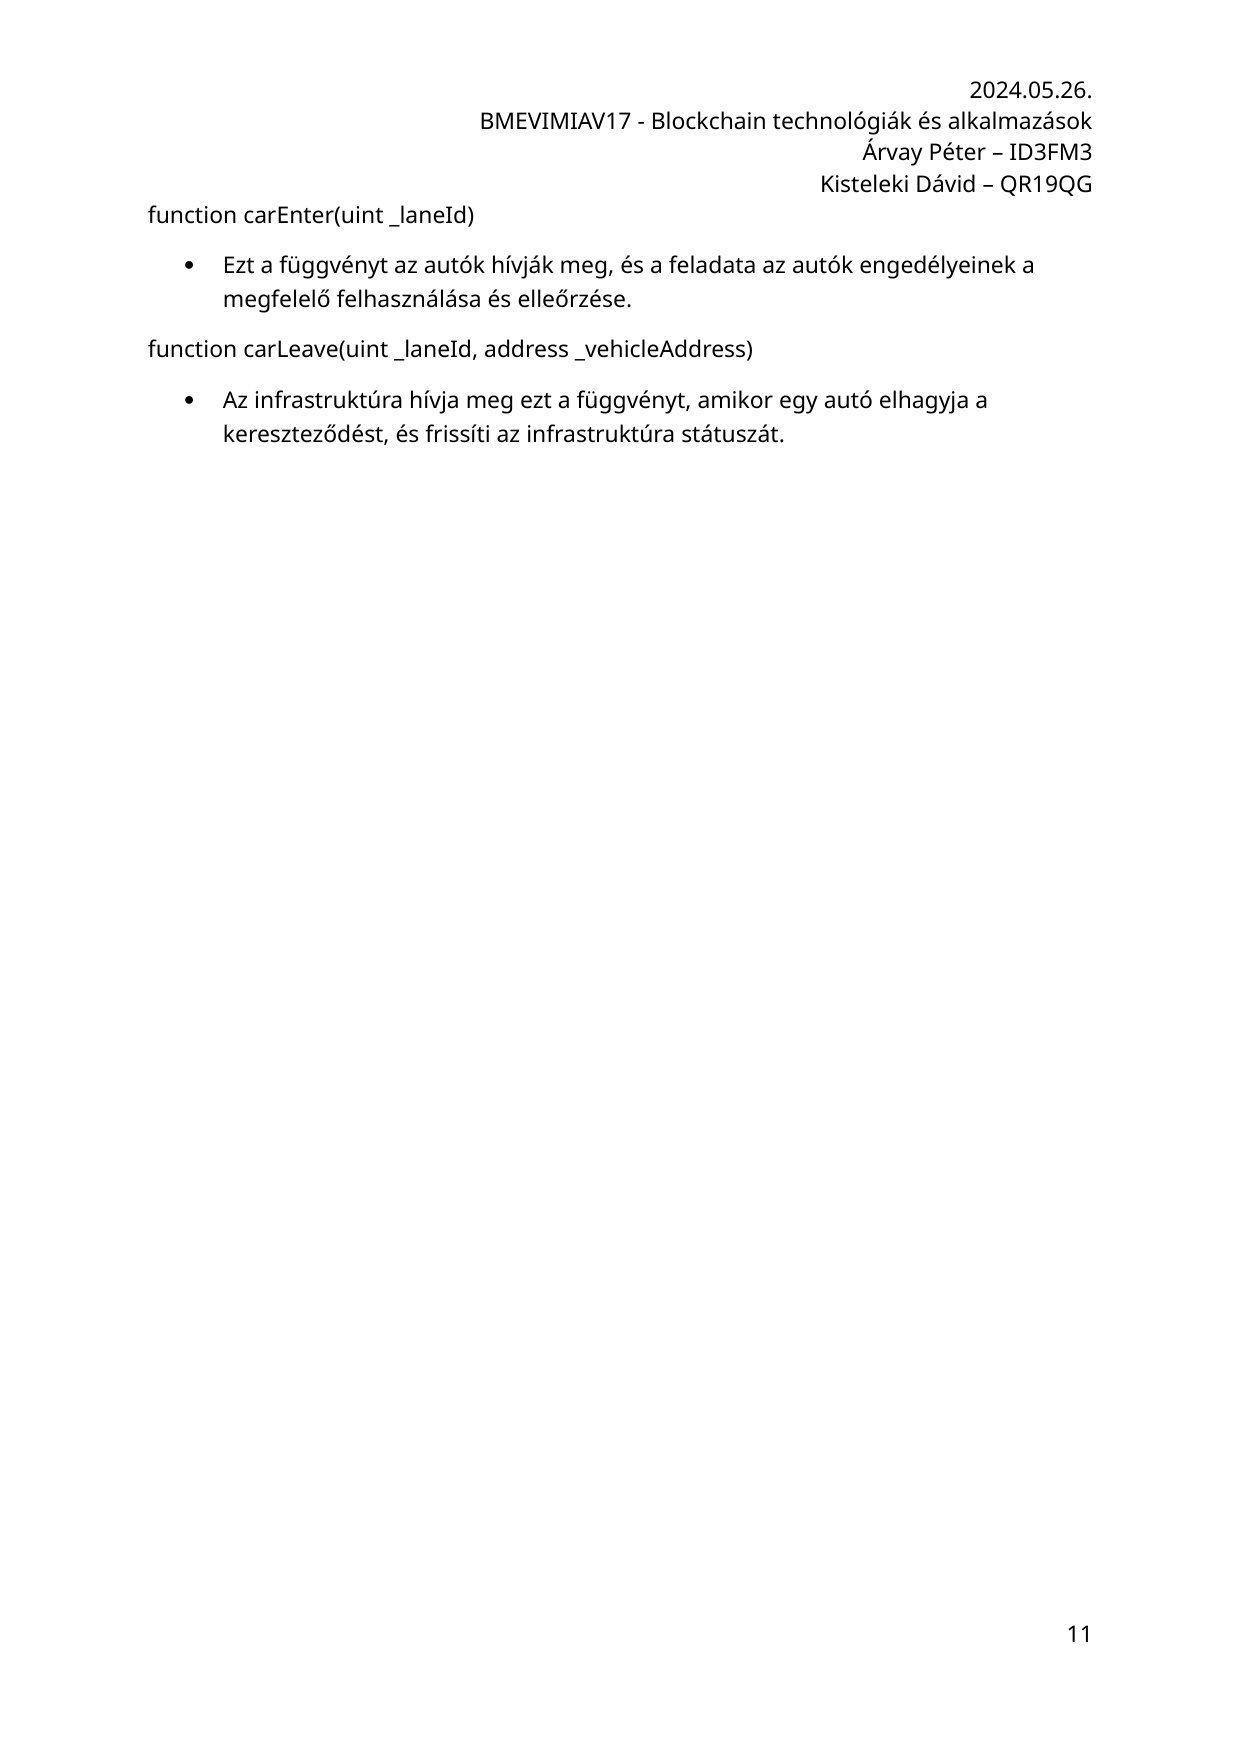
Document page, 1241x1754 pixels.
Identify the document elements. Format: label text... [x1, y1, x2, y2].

text function carEnter(uint _laneId) [148, 199, 1093, 230]
text function carLeave(uint _laneId, address _vehicleAddress) [148, 333, 1093, 364]
list Ezt a függvényt az autók hívják meg, és a feladata az autók engedélyeinek a megfelelő felhasználása és elleőrzése. [185, 249, 1093, 314]
list Az infrastruktúra hívja meg ezt a függvényt, amikor egy autó elhagyja a kereszteződést, és frissíti az infrastruktúra státuszát. [185, 384, 1093, 449]
